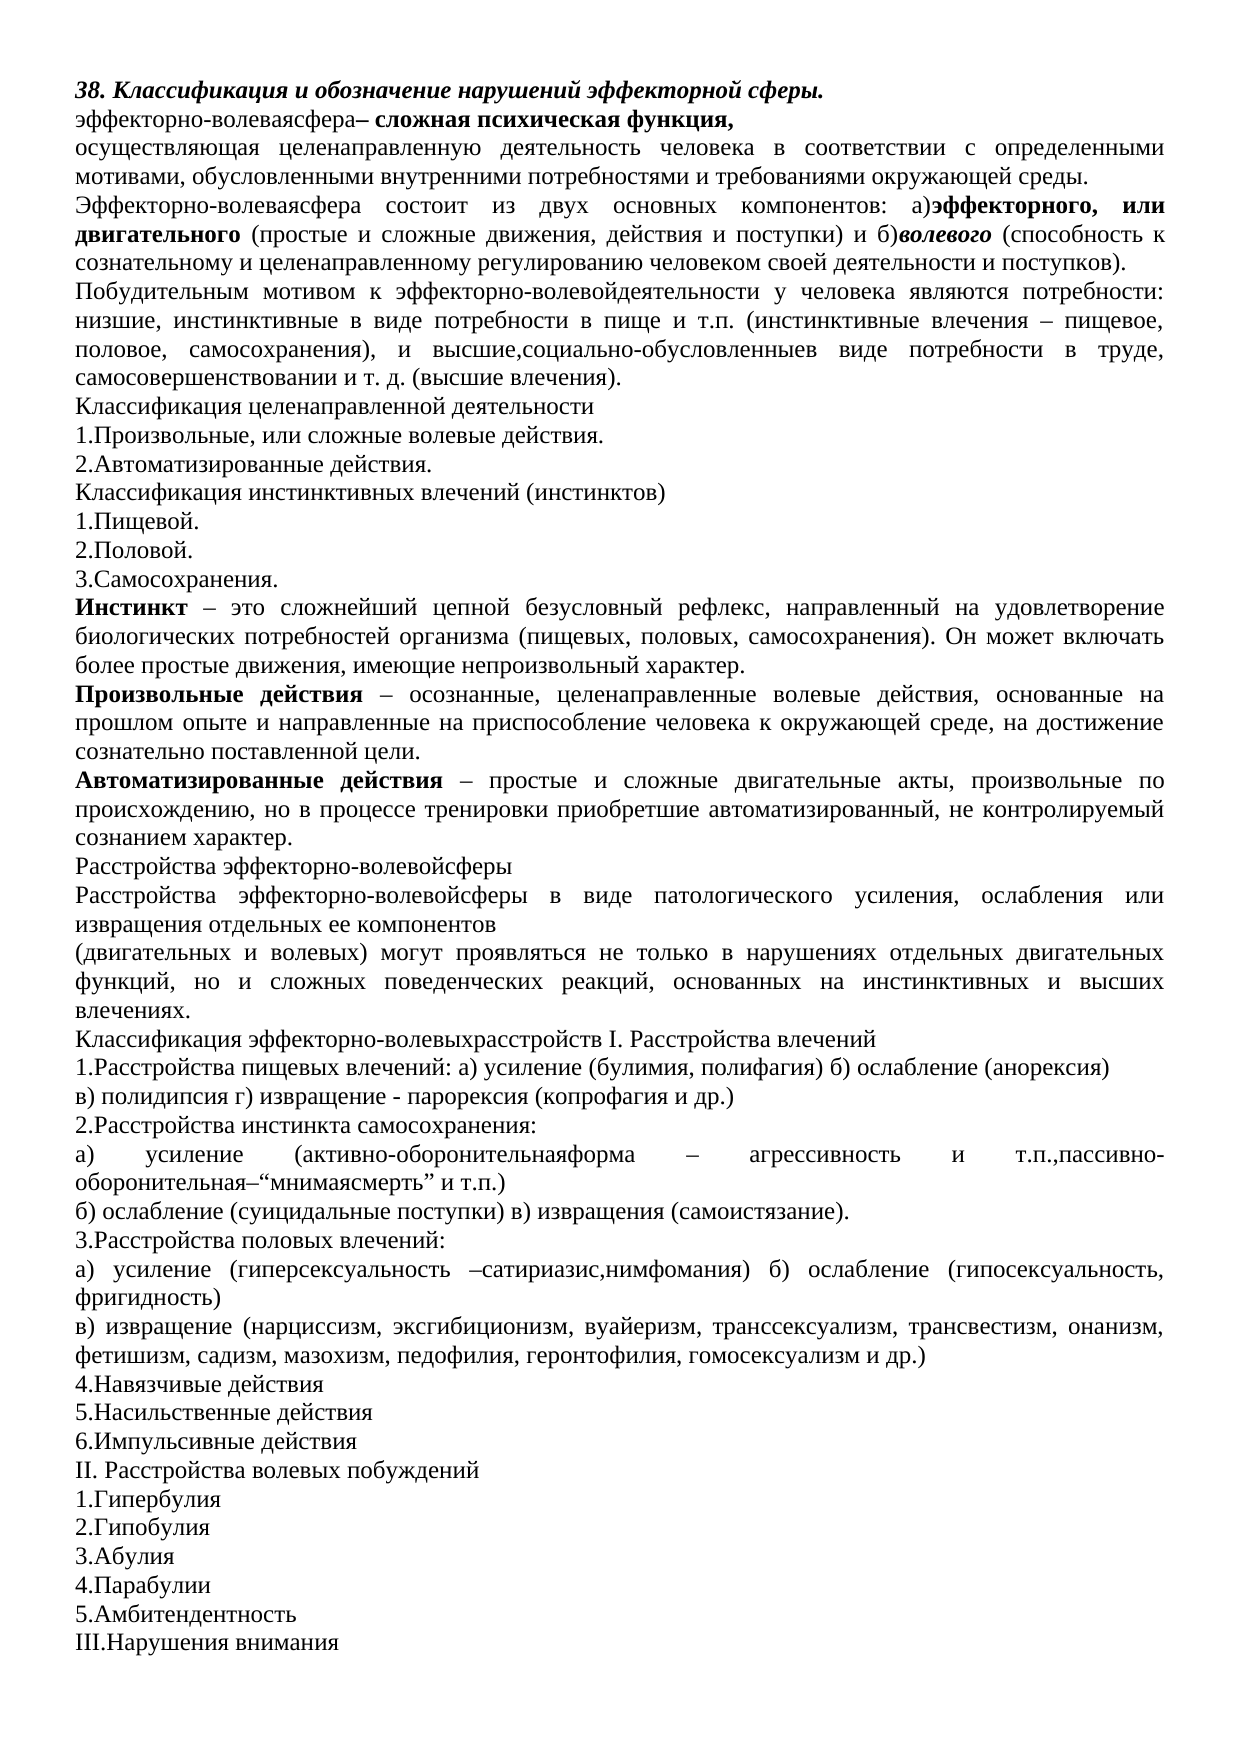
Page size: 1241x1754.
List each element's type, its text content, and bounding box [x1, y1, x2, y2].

text Инстинкт – это сложнейший цепной безусловный рефлекс, направленный на удовлетворение биологических потребностей организма (пищевых, половых, самосохранения). Он может включать более простые движения, имеющие непроизвольный характер. [75, 592, 1165, 679]
text 3.Расстройства половых влечений: [75, 1225, 1165, 1254]
text Классификация целенаправленной деятельности [75, 391, 1165, 420]
text 2.Автоматизированные действия. [75, 449, 1165, 477]
text Побудительным мотивом к эффекторно-волевойдеятельности у человека являются потребности: низшие, инстинктивные в виде потребности в пище и т.п. (инстинктивные влечения – пищевое, половое, самосохранения), и высшие,социально-обусловленныев виде потребности в труде, самосовершенствовании и т. д. (высшие влечения). [75, 276, 1165, 391]
text б) ослабление (суицидальные поступки) в) извращения (самоистязание). [75, 1196, 1165, 1225]
text 5.Насильственные действия [75, 1397, 1165, 1426]
text Произвольные действия – осознанные, целенаправленные волевые действия, основанные на прошлом опыте и направленные на приспособление человека к окружающей среде, на достижение сознательно поставленной цели. [75, 679, 1165, 765]
text Расстройства эффекторно-волевойсферы [75, 851, 1165, 880]
text а) усиление (гиперсексуальность –сатириазис,нимфомания) б) ослабление (гипосексуальность, фригидность) [75, 1254, 1165, 1311]
text 1.Пищевой. [75, 506, 1165, 535]
text 6.Импульсивные действия [75, 1426, 1165, 1455]
text Расстройства эффекторно-волевойсферы в виде патологического усиления, ослабления или извращения отдельных ее компонентов [75, 880, 1165, 937]
text 2.Половой. [75, 535, 1165, 564]
text Классификация инстинктивных влечений (инстинктов) [75, 477, 1165, 506]
text II. Расстройства волевых побуждений [75, 1455, 1165, 1484]
text в) извращение (нарциссизм, эксгибиционизм, вуайеризм, транссексуализм, трансвестизм, онанизм, фетишизм, садизм, мазохизм, педофилия, геронтофилия, гомосексуализм и др.) [75, 1311, 1165, 1369]
text а) усиление (активно-оборонительнаяформа – агрессивность и т.п.,пассивно-оборонительная–“мнимаясмерть” и т.п.) [75, 1139, 1165, 1196]
text эффекторно-волеваясфера– сложная психическая функция, [75, 104, 1165, 132]
text 1.Произвольные, или сложные волевые действия. [75, 420, 1165, 449]
text осуществляющая целенаправленную деятельность человека в соответствии с определенными мотивами, обусловленными внутренними потребностями и требованиями окружающей среды. [75, 132, 1165, 190]
text Эффекторно-волеваясфера состоит из двух основных компонентов: а)эффекторного, или двигательного (простые и сложные движения, действия и поступки) и б)волевого (способность к сознательному и целенаправленному регулированию человеком своей деятельности и поступков). [75, 190, 1165, 276]
text (двигательных и волевых) могут проявляться не только в нарушениях отдельных двигательных функций, но и сложных поведенческих реакций, основанных на инстинктивных и высших влечениях. [75, 937, 1165, 1024]
text 2.Гипобулия [75, 1512, 1165, 1541]
text 4.Парабулии [75, 1570, 1165, 1599]
text III.Нарушения внимания [75, 1627, 1165, 1656]
text 3.Самосохранения. [75, 564, 1165, 592]
text в) полидипсия г) извращение - парорексия (копрофагия и др.) [75, 1081, 1165, 1110]
text 2.Расстройства инстинкта самосохранения: [75, 1110, 1165, 1139]
text 4.Навязчивые действия [75, 1369, 1165, 1397]
text 5.Амбитендентность [75, 1599, 1165, 1627]
text 1.Гипербулия [75, 1484, 1165, 1512]
text Автоматизированные действия – простые и сложные двигательные акты, произвольные по происхождению, но в процессе тренировки приобретшие автоматизированный, не контролируемый сознанием характер. [75, 765, 1165, 851]
text 38. Классификация и обозначение нарушений эффекторной сферы. [75, 75, 1165, 104]
text Классификация эффекторно-волевыхрасстройств I. Расстройства влечений [75, 1024, 1165, 1052]
text 1.Расстройства пищевых влечений: а) усиление (булимия, полифагия) б) ослабление (анорексия) [75, 1052, 1165, 1081]
text 3.Абулия [75, 1541, 1165, 1570]
